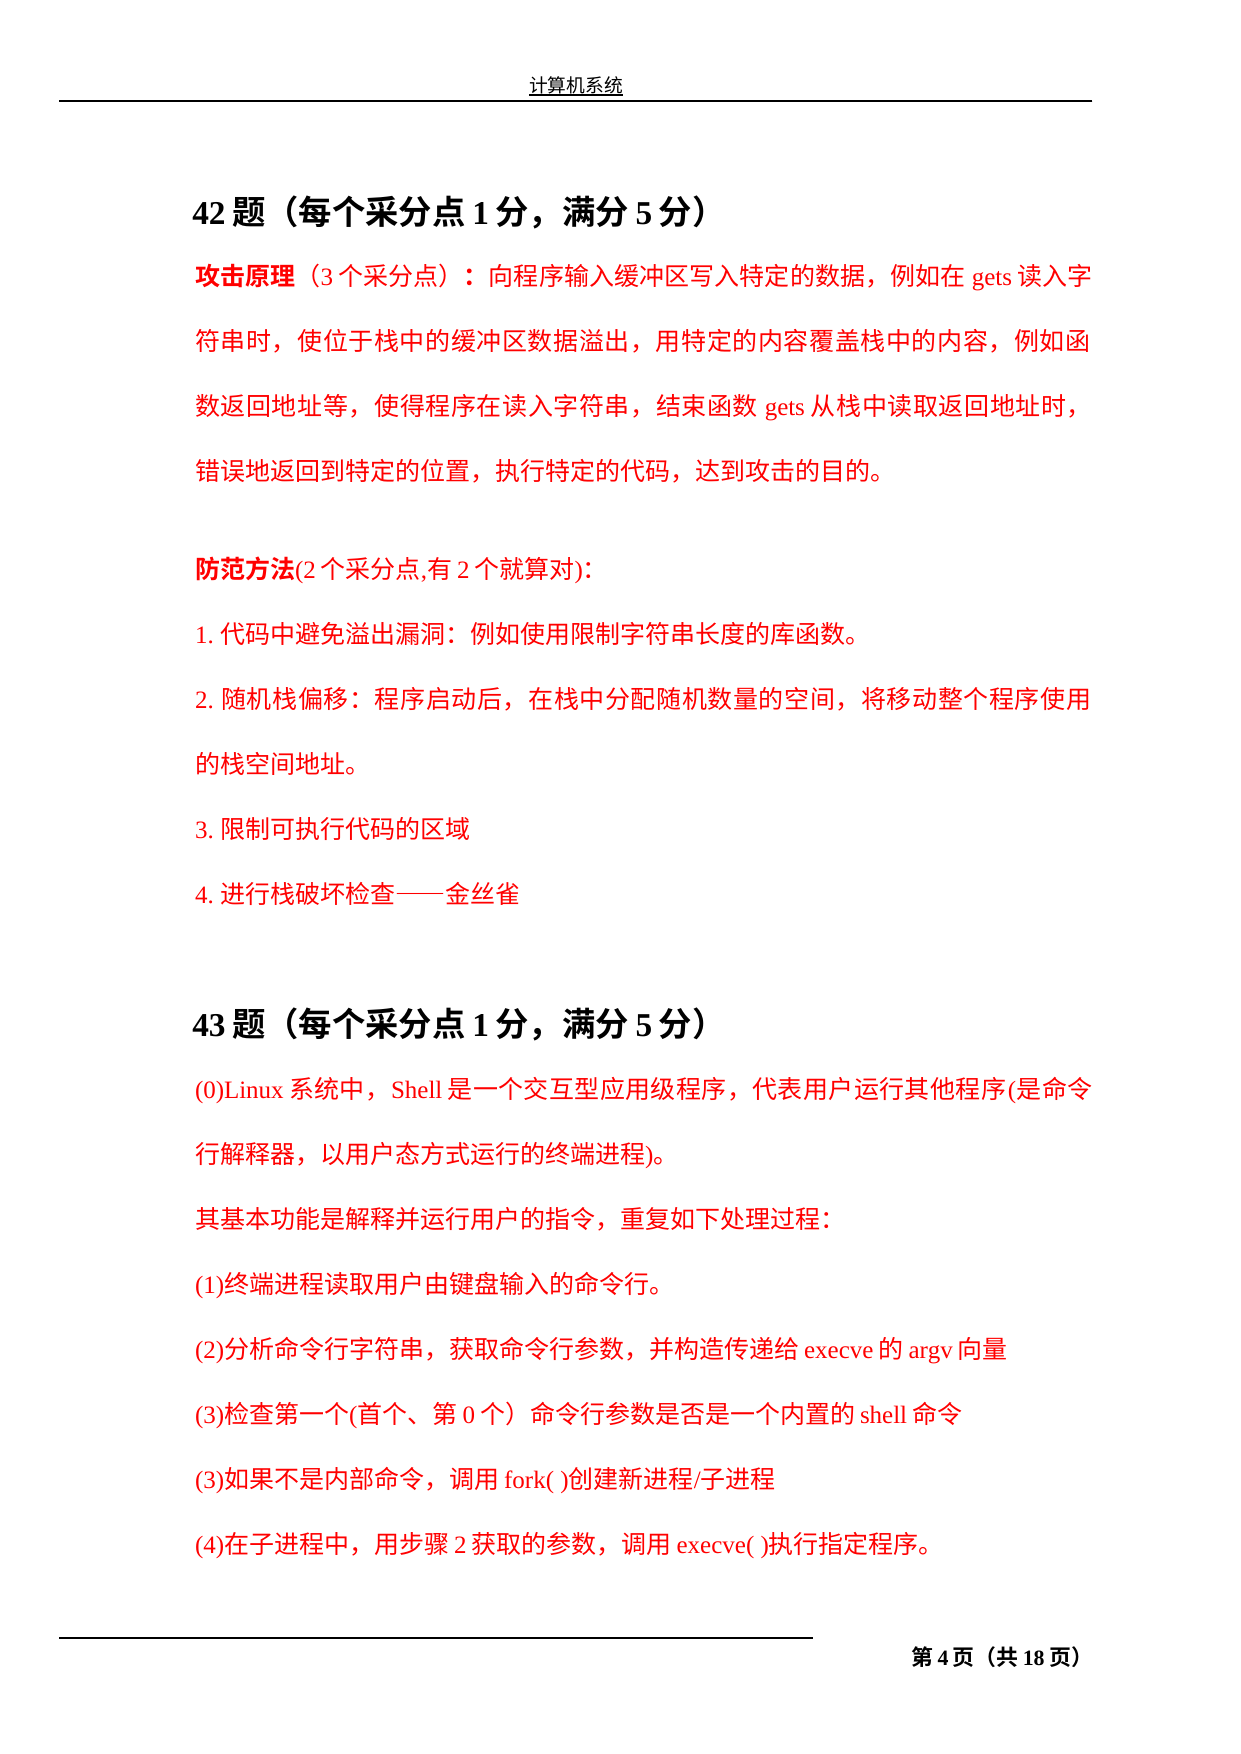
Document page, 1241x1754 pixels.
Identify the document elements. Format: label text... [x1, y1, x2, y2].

text 攻击原理（3个采分点）：向程序输入缓冲区写入特定的数据，例如在gets读入字符串时，使位于栈中的缓冲区数据溢出，用特定的内容覆盖栈中的内容，例如函数返回地址等，使得程序在读入字符串，结束函数gets从栈中读取返回地址时，错误地返回到特定的位置，执行特定的代码，达到攻击的目的。 [195, 242, 1092, 502]
text (0)Linux系统中，Shell是一个交互型应用级程序，代表用户运行其他程序(是命令行解释器，以用户态方式运行的终端进程)。 [195, 1055, 1092, 1185]
text 2. 随机栈偏移：程序启动后，在栈中分配随机数量的空间，将移动整个程序使用的栈空间地址。 [195, 665, 1092, 795]
text 1. 代码中避免溢出漏洞：例如使用限制字符串长度的库函数。 [195, 600, 1092, 665]
text 3. 限制可执行代码的区域 [195, 795, 1092, 860]
text 43题（每个采分点1分，满分5分） [192, 990, 1092, 1055]
text (3)如果不是内部命令，调用fork( )创建新进程/子进程 [195, 1445, 1092, 1510]
text 防范方法(2个采分点,有2个就算对)： [195, 535, 1092, 600]
text 其基本功能是解释并运行用户的指令，重复如下处理过程： [195, 1185, 1092, 1250]
text (3)检查第一个(首个、第0个）命令行参数是否是一个内置的shell命令 [195, 1380, 1092, 1445]
text (2)分析命令行字符串，获取命令行参数，并构造传递给execve的argv向量 [195, 1315, 1092, 1380]
text 4. 进行栈破坏检查——金丝雀 [195, 860, 1092, 925]
text (4)在子进程中，用步骤2获取的参数，调用execve( )执行指定程序。 [195, 1510, 1092, 1575]
text (1)终端进程读取用户由键盘输入的命令行。 [195, 1250, 1092, 1315]
text 42题（每个采分点1分，满分5分） [192, 177, 1092, 242]
